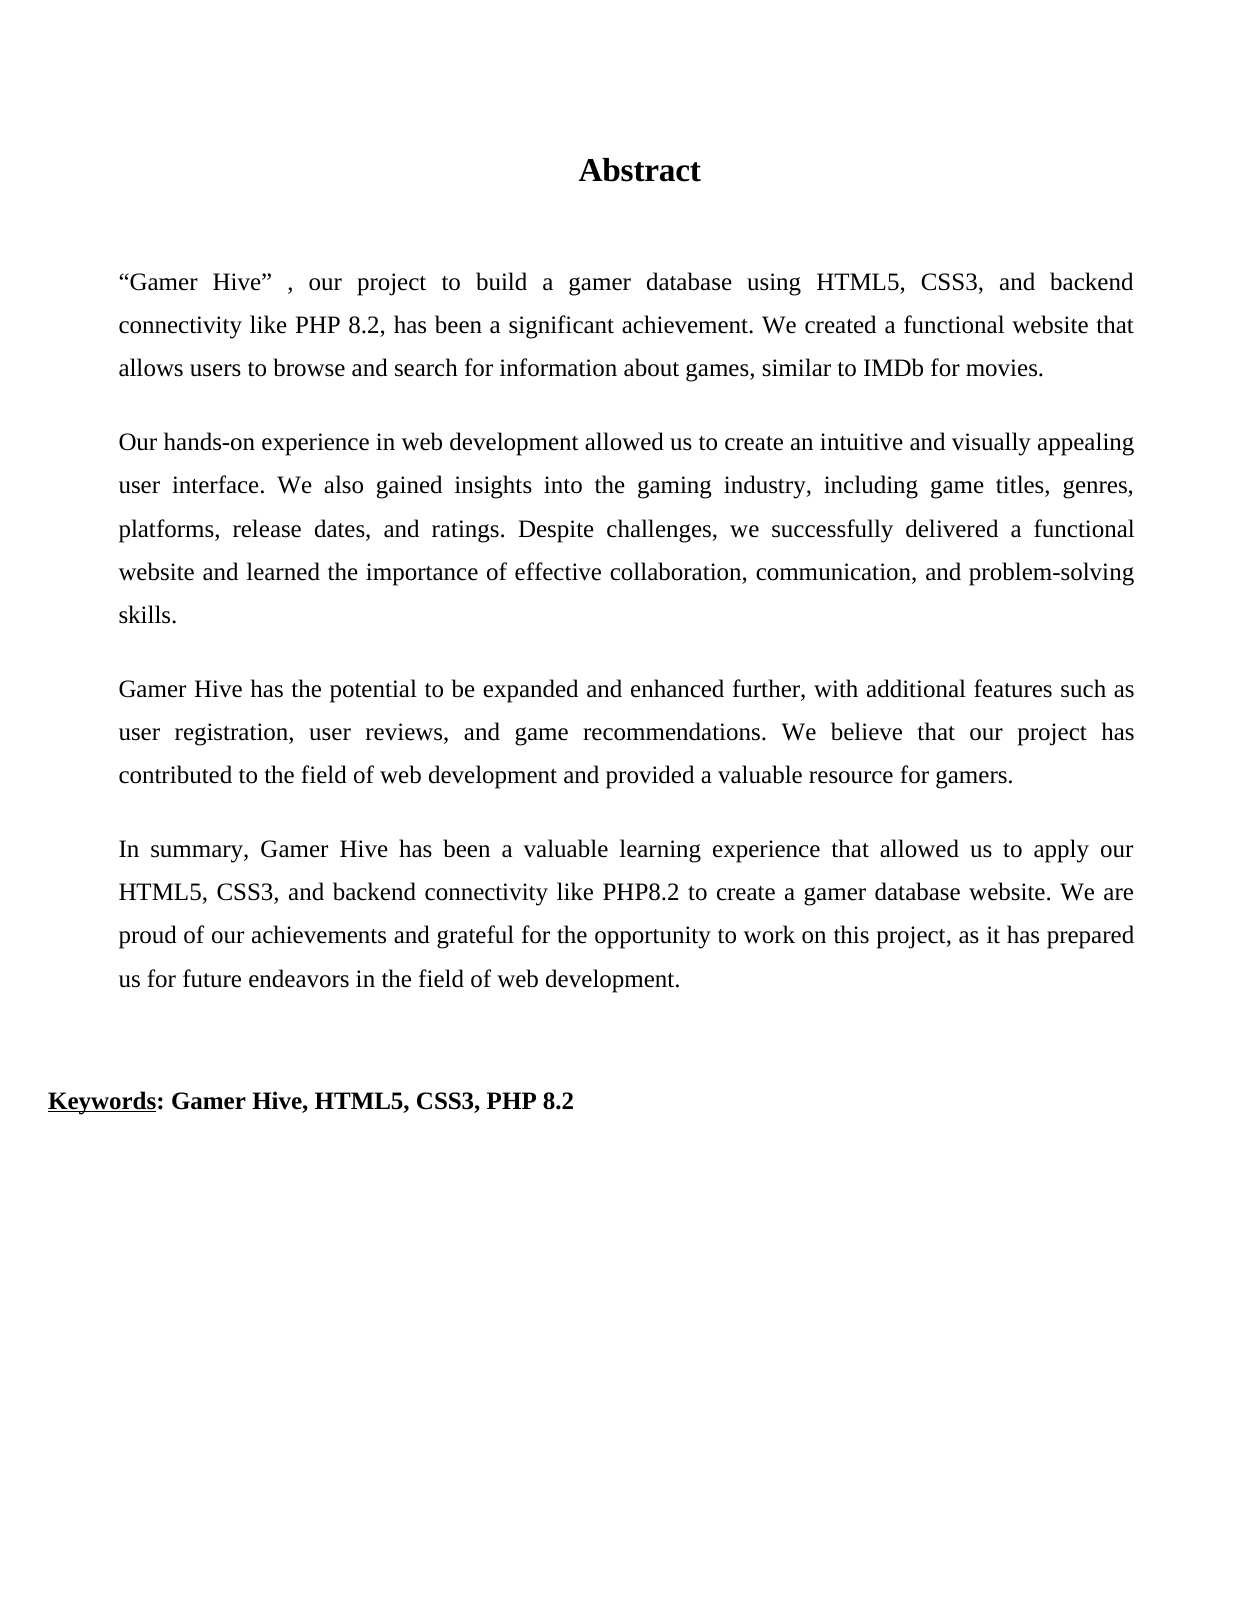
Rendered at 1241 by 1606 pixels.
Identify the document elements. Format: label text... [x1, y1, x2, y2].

text Our hands-on experience in web development allowed us to create an intuitive and visually appealing user interface. We also gained insights into the gaming industry, including game titles, genres, platforms, release dates, and ratings. Despite challenges, we successfully delivered a functional website and learned the importance of effective collaboration, communication, and problem-solving skills. [118, 427, 1135, 629]
text Keywords: Gamer Hive, HTML5, CSS3, PHP 8.2 [48, 1086, 1153, 1114]
text In summary, Gamer Hive has been a valuable learning experience that allowed us to apply our HTML5, CSS3, and backend connectivity like PHP8.2 to create a gamer database website. We are proud of our achievements and grateful for the opportunity to work on this project, as it has prepared us for future endeavors in the field of web development. [118, 834, 1135, 992]
subtitle Abstract [127, 150, 1153, 188]
text Gamer Hive has the potential to be expanded and enhanced further, with additional features such as user registration, user reviews, and game recommendations. We believe that our project has contributed to the field of web development and provided a valuable resource for gamers. [118, 674, 1135, 789]
text “Gamer Hive” , our project to build a gamer database using HTML5, CSS3, and backend connectivity like PHP 8.2, has been a significant achievement. We created a functional website that allows users to browse and search for information about games, similar to IMDb for movies. [118, 267, 1135, 382]
